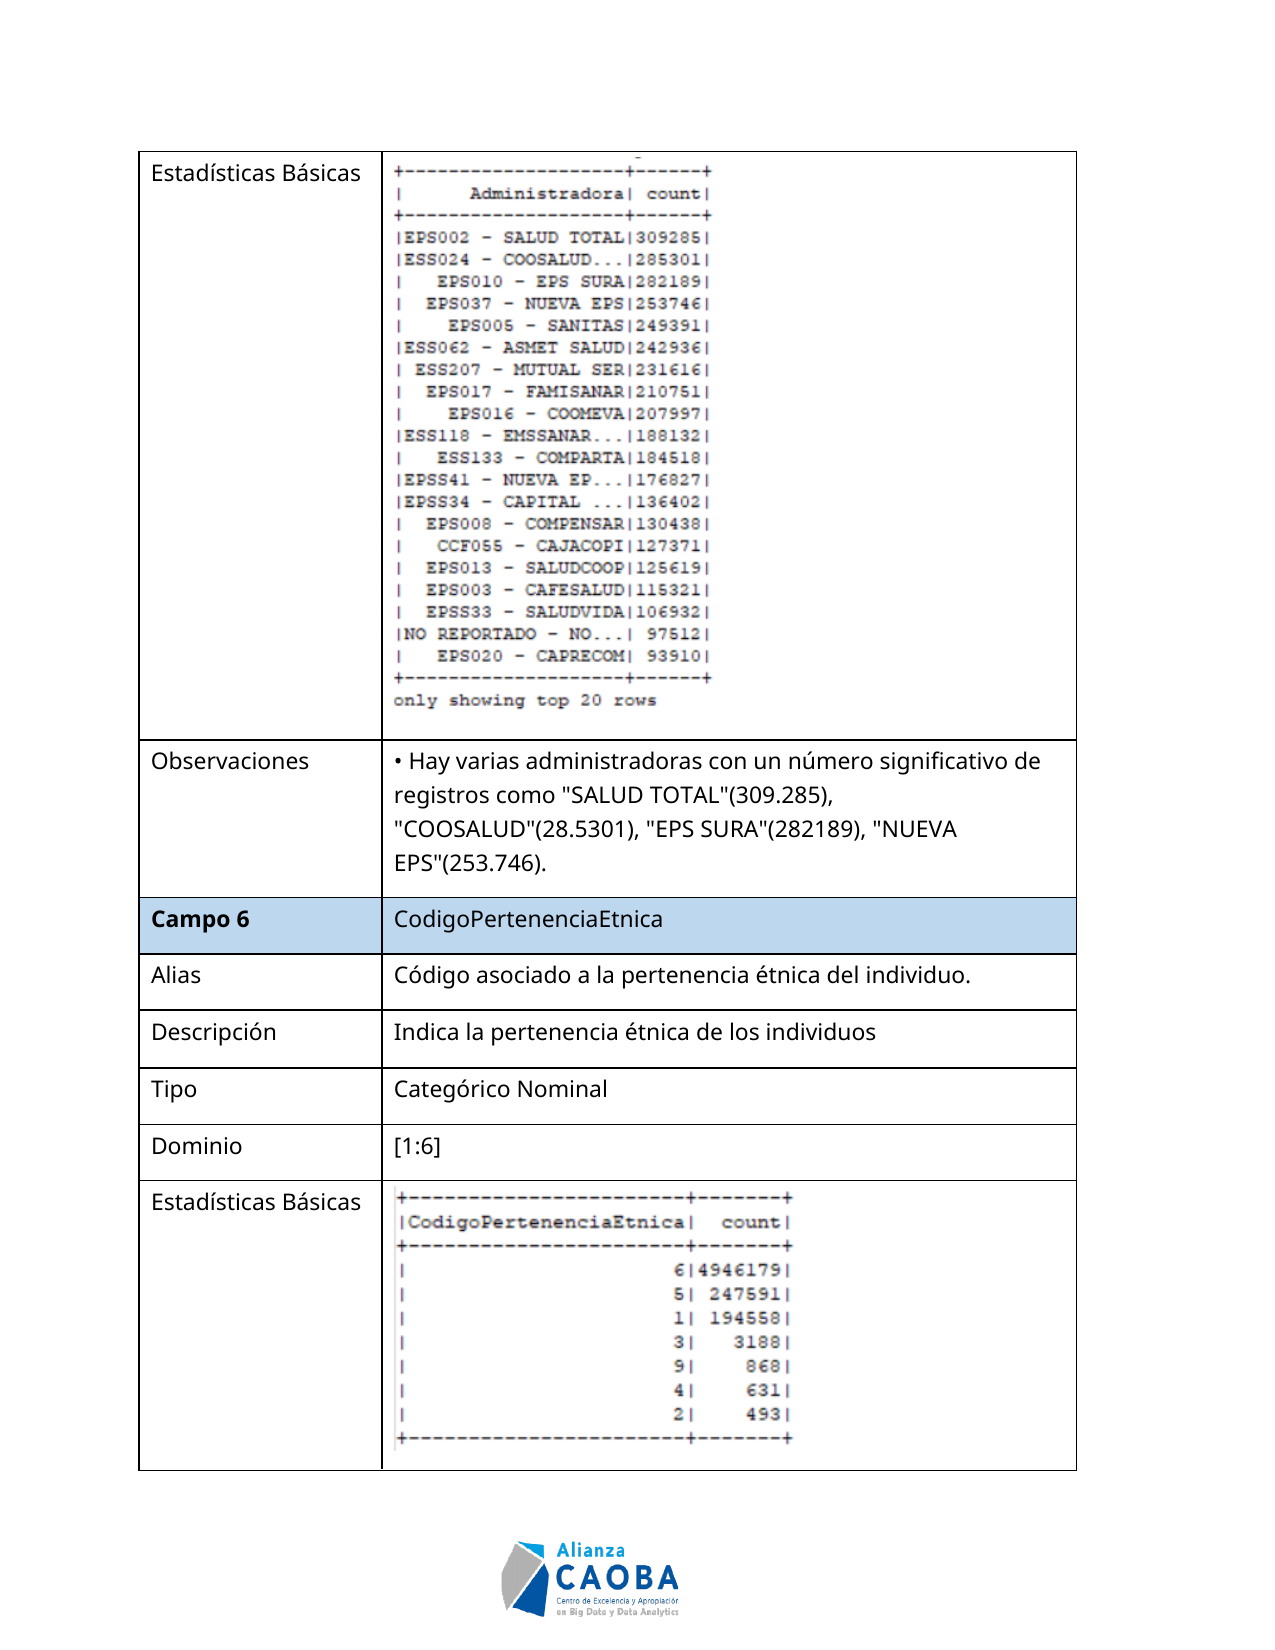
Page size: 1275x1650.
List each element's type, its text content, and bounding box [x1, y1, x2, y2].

picture [501, 1540, 679, 1617]
table_cell Código asociado a la pertenencia étnica del individuo. [383, 955, 1076, 1009]
table_cell Tipo [140, 1069, 381, 1123]
table_cell [383, 1181, 1076, 1469]
table_cell Alias [140, 955, 381, 1009]
table_cell [1:6] [383, 1125, 1076, 1180]
table_cell Observaciones [140, 741, 381, 897]
picture [393, 157, 735, 721]
table_cell [383, 152, 1076, 739]
table_cell Estadísticas Básicas [140, 1181, 381, 1469]
table_cell • Hay varias administradoras con un número significativo de registros como "SALUD TOTAL"(309.285), "COOSALUD"(28.5301), "EPS SURA"(282189), "NUEVA EPS"(253.746). [383, 741, 1076, 897]
table_cell Campo 6 [140, 898, 381, 953]
table_cell CodigoPertenenciaEtnica [383, 898, 1076, 953]
table_cell Descripción [140, 1011, 381, 1067]
table_cell Indica la pertenencia étnica de los individuos [383, 1011, 1076, 1067]
table_cell Estadísticas Básicas [140, 152, 381, 739]
table_cell Categórico Nominal [383, 1069, 1076, 1123]
table_cell Dominio [140, 1125, 381, 1180]
picture [393, 1186, 799, 1451]
